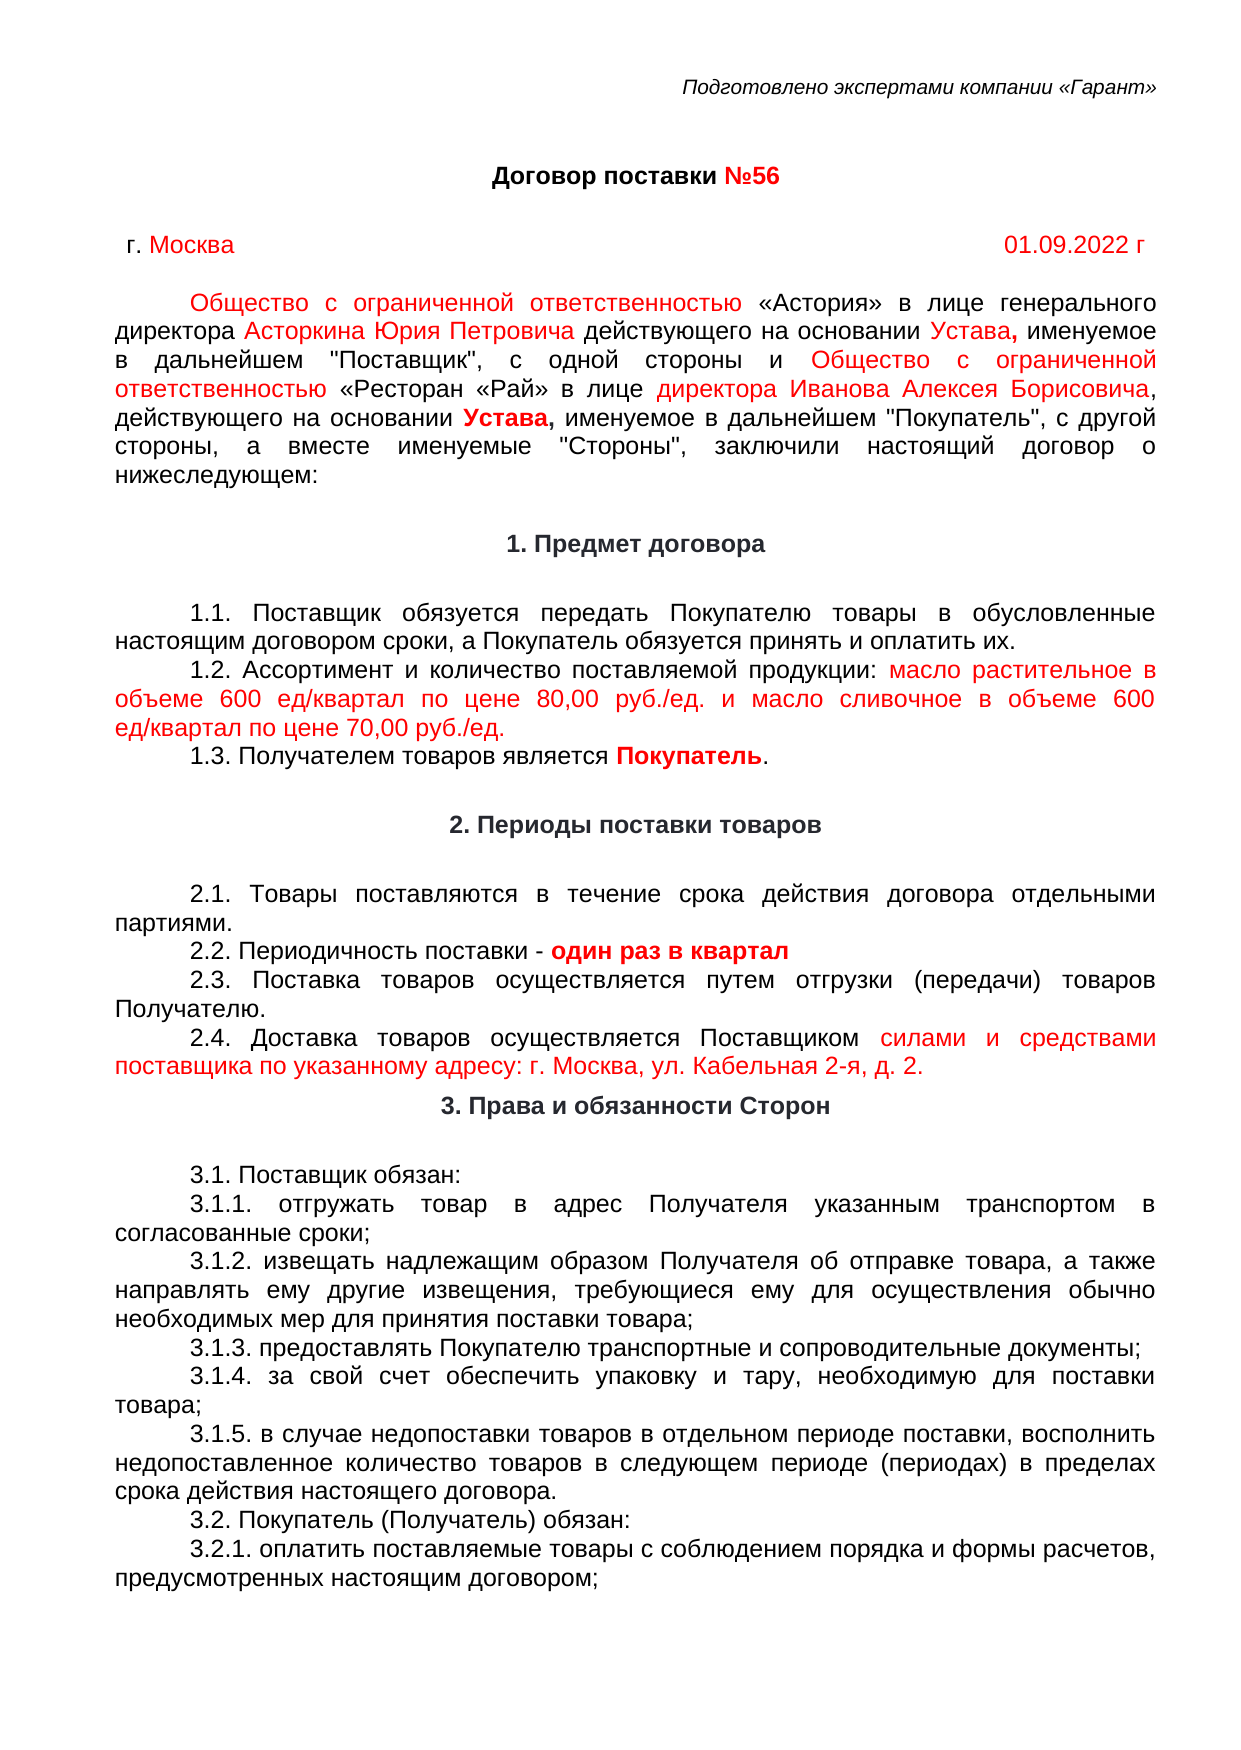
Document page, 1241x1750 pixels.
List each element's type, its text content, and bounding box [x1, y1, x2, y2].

table_header 01.09.2022 г [663, 230, 1156, 259]
text 1.2. Ассортимент и количество поставляемой продукции: масло растительное в объеме 600 ед/квартал по цене 80,00 руб./ед. и масло сливочное в объеме 600 ед/квартал по цене 70,00 руб./ед. [114, 655, 1157, 741]
subtitle Договор поставки №56 [114, 161, 1157, 190]
text 3.1.5. в случае недопоставки товаров в отдельном периоде поставки, восполнить недопоставленное количество товаров в следующем периоде (периодах) в пределах срока действия настоящего договора. [114, 1419, 1157, 1505]
text 3.1.3. предоставлять Покупателю транспортные и сопроводительные документы; [114, 1332, 1157, 1361]
text 3.1.4. за свой счет обеспечить упаковку и тару, необходимую для поставки товара; [114, 1361, 1157, 1419]
subtitle 3. Права и обязанности Сторон [114, 1091, 1157, 1120]
subtitle 1. Предмет договора [114, 529, 1157, 557]
text 2.3. Поставка товаров осуществляется путем отгрузки (передачи) товаров Получателю. [114, 965, 1157, 1022]
text 2.1. Товары поставляются в течение срока действия договора отдельными партиями. [114, 879, 1157, 936]
text 3.2.1. оплатить поставляемые товары с соблюдением порядка и формы расчетов, предусмотренных настоящим договором; [114, 1534, 1157, 1591]
text 1.1. Поставщик обязуется передать Покупателю товары в обусловленные настоящим договором сроки, а Покупатель обязуется принять и оплатить их. [114, 597, 1157, 655]
text 3.1.2. извещать надлежащим образом Получателя об отправке товара, а также направлять ему другие извещения, требующиеся ему для осуществления обычно необходимых мер для принятия поставки товара; [114, 1246, 1157, 1332]
text Общество с ограниченной ответственностью «Астория» в лице генерального директора Асторкина Юрия Петровича действующего на основании Устава, именуемое в дальнейшем "Поставщик", с одной стороны и Общество с ограниченной ответственностью «Ресторан «Рай» в лице директора Иванова Алексея Борисовича, действующего на основании Устава, именуемое в дальнейшем "Покупатель", с другой стороны, а вместе именуемые "Стороны", заключили настоящий договор о нижеследующем: [114, 287, 1157, 489]
text 2.2. Периодичность поставки - один раз в квартал [114, 936, 1157, 965]
text 3.2. Покупатель (Получатель) обязан: [114, 1505, 1157, 1534]
text 3.1. Поставщик обязан: [114, 1160, 1157, 1189]
text 3.1.1. отгружать товар в адрес Получателя указанным транспортом в согласованные сроки; [114, 1189, 1157, 1246]
text 2.4. Доставка товаров осуществляется Поставщиком силами и средствами поставщика по указанному адресу: г. Москва, ул. Кабельная 2-я, д. 2. [114, 1022, 1157, 1080]
table_header г. Москва [115, 230, 663, 259]
subtitle 2. Периоды поставки товаров [114, 810, 1157, 839]
text 1.3. Получателем товаров является Покупатель. [114, 741, 1157, 770]
